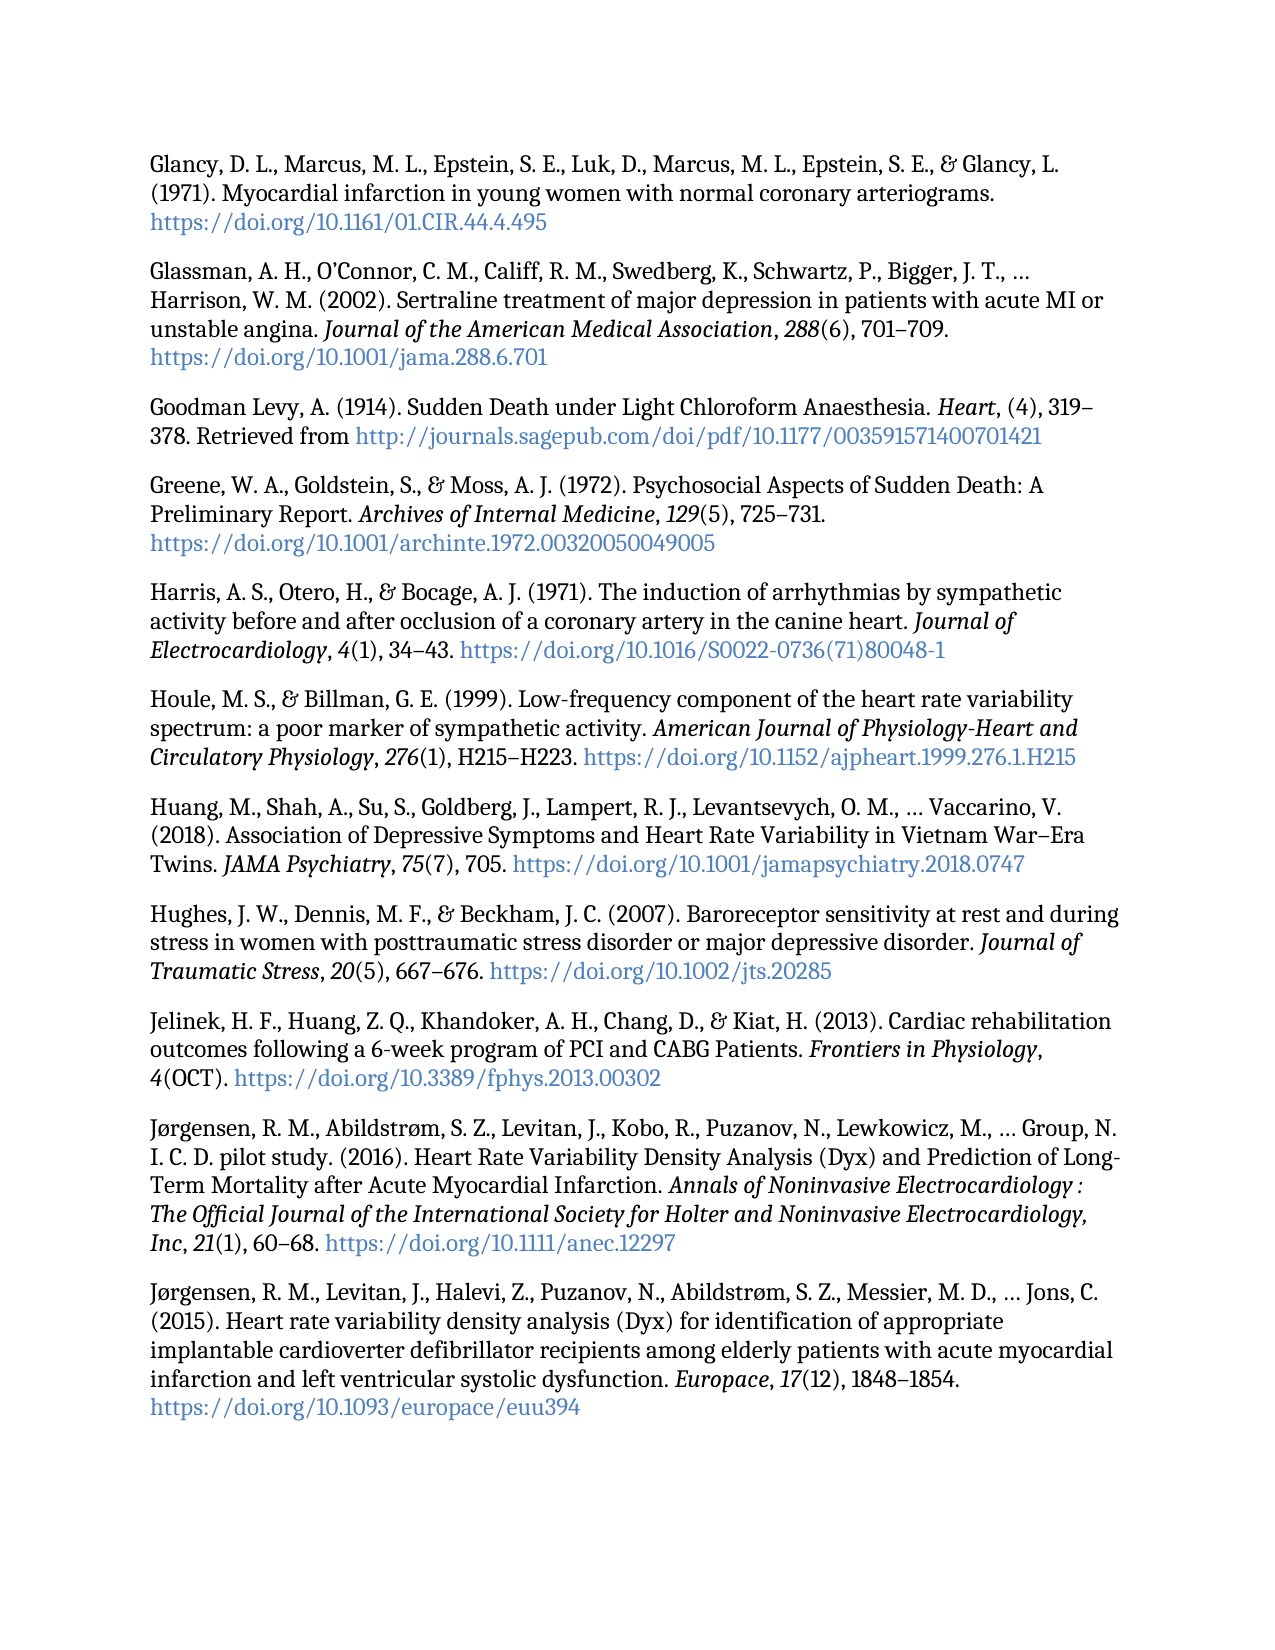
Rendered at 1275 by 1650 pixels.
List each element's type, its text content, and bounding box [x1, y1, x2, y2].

text Glassman, A. H., O’Connor, C. M., Califf, R. M., Swedberg, K., Schwartz, P., Bigger, J. T., … Harrison, W. M. (2002). Sertraline treatment of major depression in patients with acute MI or unstable angina. Journal of the American Medical Association, 288(6), 701–709. https://doi.org/10.1001/jama.288.6.701 [150, 257, 1125, 372]
text Jørgensen, R. M., Abildstrøm, S. Z., Levitan, J., Kobo, R., Puzanov, N., Lewkowicz, M., … Group, N. I. C. D. pilot study. (2016). Heart Rate Variability Density Analysis (Dyx) and Prediction of Long-Term Mortality after Acute Myocardial Infarction. Annals of Noninvasive Electrocardiology : The Official Journal of the International Society for Holter and Noninvasive Electrocardiology, Inc, 21(1), 60–68. https://doi.org/10.1111/anec.12297 [150, 1114, 1125, 1257]
text Hughes, J. W., Dennis, M. F., & Beckham, J. C. (2007). Baroreceptor sensitivity at rest and during stress in women with posttraumatic stress disorder or major depressive disorder. Journal of Traumatic Stress, 20(5), 667–676. https://doi.org/10.1002/jts.20285 [150, 899, 1125, 986]
text Houle, M. S., & Billman, G. E. (1999). Low-frequency component of the heart rate variability spectrum: a poor marker of sympathetic activity. American Journal of Physiology-Heart and Circulatory Physiology, 276(1), H215–H223. https://doi.org/10.1152/ajpheart.1999.276.1.H215 [150, 685, 1125, 772]
text Huang, M., Shah, A., Su, S., Goldberg, J., Lampert, R. J., Levantsevych, O. M., … Vaccarino, V. (2018). Association of Depressive Symptoms and Heart Rate Variability in Vietnam War–Era Twins. JAMA Psychiatry, 75(7), 705. https://doi.org/10.1001/jamapsychiatry.2018.0747 [150, 792, 1125, 879]
text Glancy, D. L., Marcus, M. L., Epstein, S. E., Luk, D., Marcus, M. L., Epstein, S. E., & Glancy, L. (1971). Myocardial infarction in young women with normal coronary arteriograms. https://doi.org/10.1161/01.CIR.44.4.495 [150, 150, 1125, 236]
text Jørgensen, R. M., Levitan, J., Halevi, Z., Puzanov, N., Abildstrøm, S. Z., Messier, M. D., … Jons, C. (2015). Heart rate variability density analysis (Dyx) for identification of appropriate implantable cardioverter defibrillator recipients among elderly patients with acute myocardial infarction and left ventricular systolic dysfunction. Europace, 17(12), 1848–1854. https://doi.org/10.1093/europace/euu394 [150, 1278, 1125, 1422]
text Jelinek, H. F., Huang, Z. Q., Khandoker, A. H., Chang, D., & Kiat, H. (2013). Cardiac rehabilitation outcomes following a 6-week program of PCI and CABG Patients. Frontiers in Physiology, 4(OCT). https://doi.org/10.3389/fphys.2013.00302 [150, 1007, 1125, 1093]
text Harris, A. S., Otero, H., & Bocage, A. J. (1971). The induction of arrhythmias by sympathetic activity before and after occlusion of a coronary artery in the canine heart. Journal of Electrocardiology, 4(1), 34–43. https://doi.org/10.1016/S0022-0736(71)80048-1 [150, 578, 1125, 664]
text Greene, W. A., Goldstein, S., & Moss, A. J. (1972). Psychosocial Aspects of Sudden Death: A Preliminary Report. Archives of Internal Medicine, 129(5), 725–731. https://doi.org/10.1001/archinte.1972.00320050049005 [150, 471, 1125, 557]
text Goodman Levy, A. (1914). Sudden Death under Light Chloroform Anaesthesia. Heart, (4), 319–378. Retrieved from http://journals.sagepub.com/doi/pdf/10.1177/003591571400701421 [150, 393, 1125, 450]
